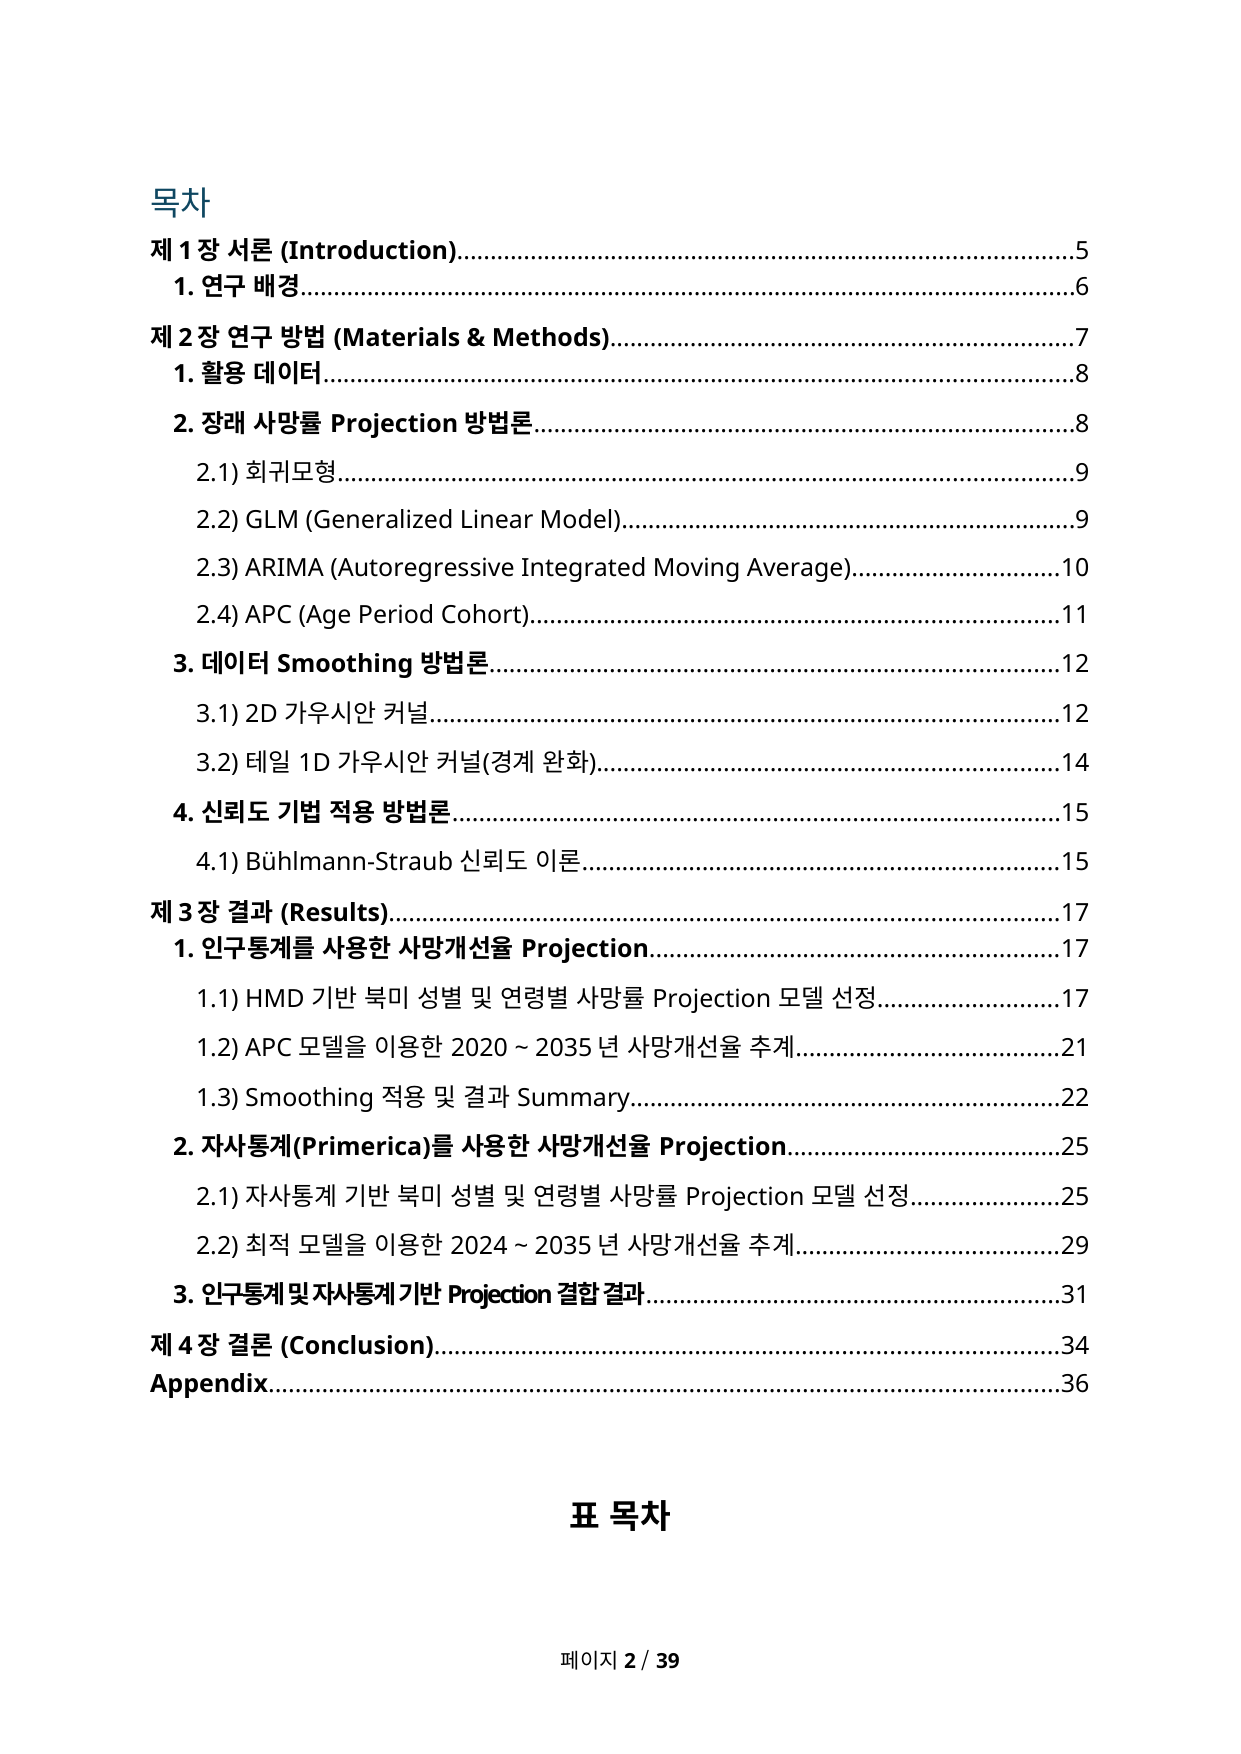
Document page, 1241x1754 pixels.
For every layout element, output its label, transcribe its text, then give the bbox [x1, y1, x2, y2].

text 표 목차 [150, 1489, 1090, 1538]
